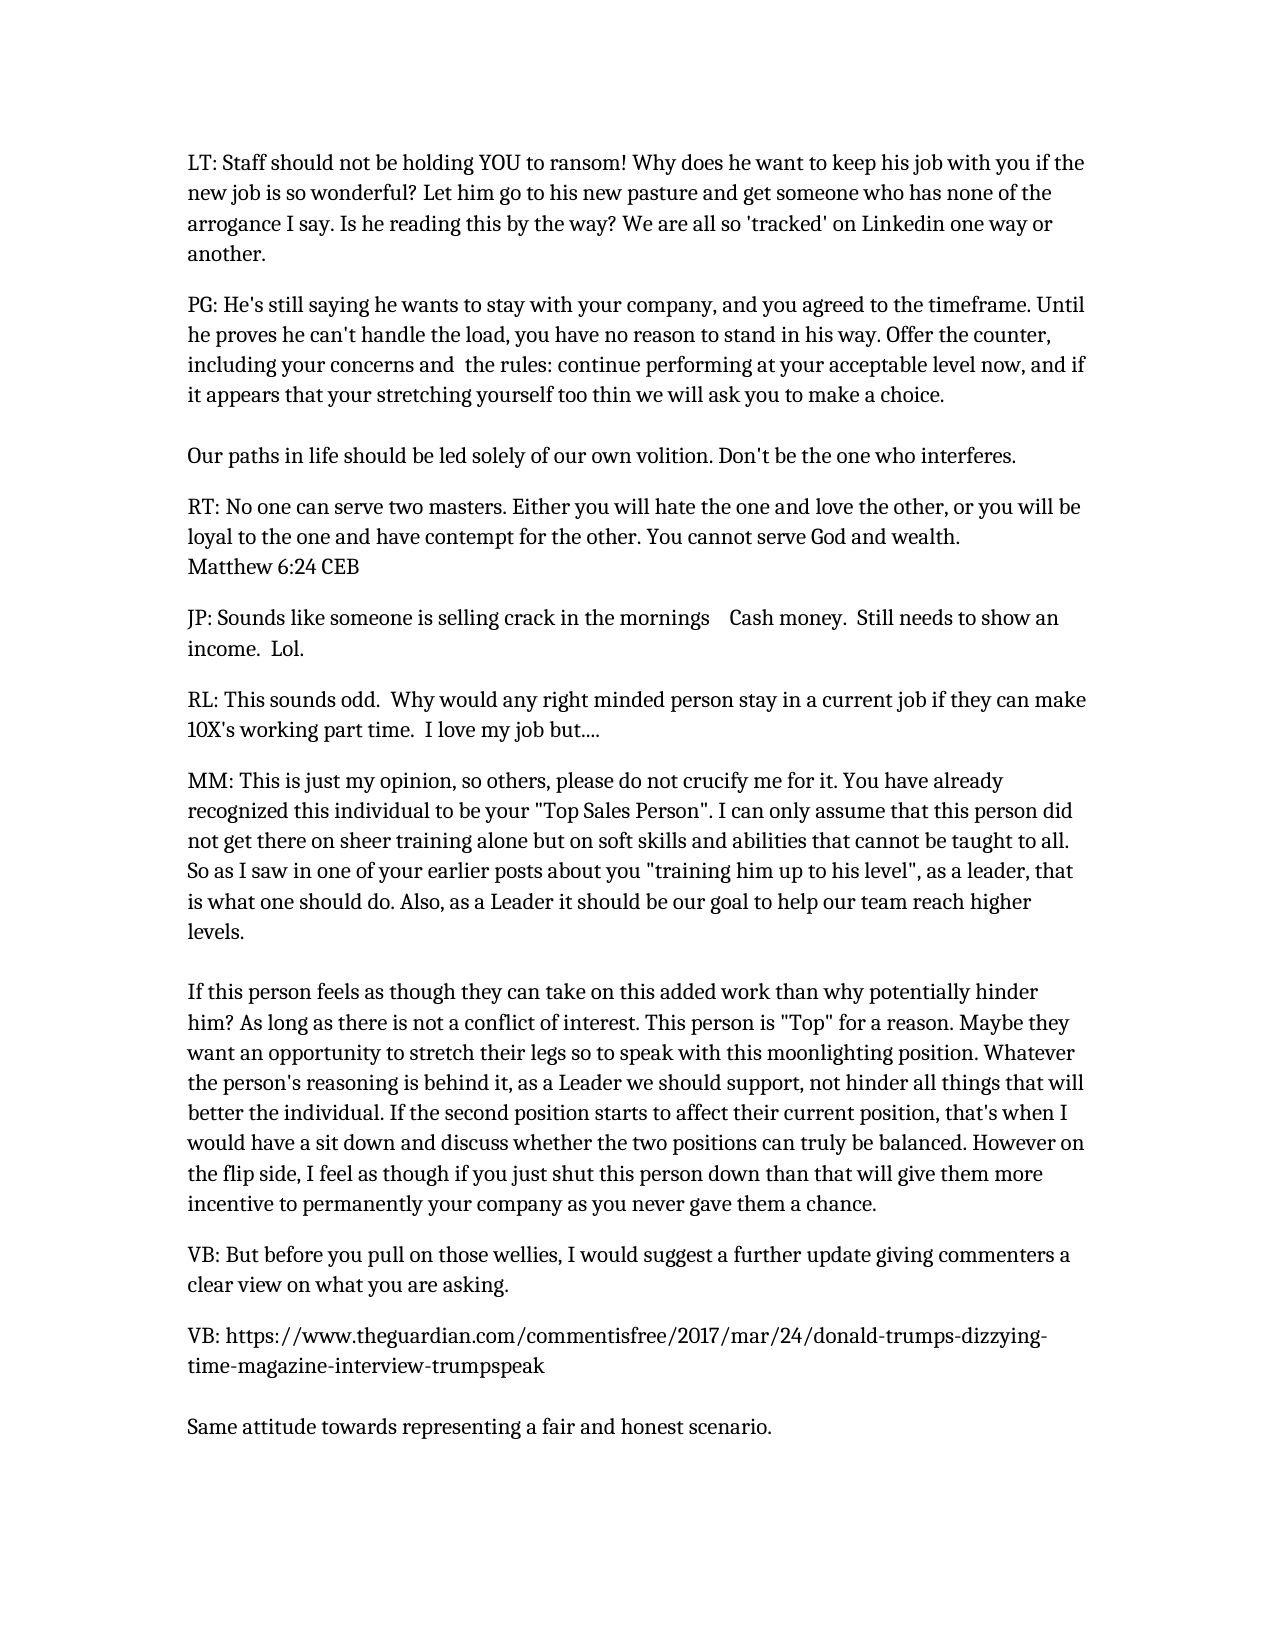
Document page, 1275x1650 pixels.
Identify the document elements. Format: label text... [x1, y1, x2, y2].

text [187, 1323, 1087, 1470]
text PG: He's still saying he wants to stay with your company, and you agreed to the timeframe. Until he proves he can't handle the load, you have no reason to stand in his way. Offer the counter, including your concerns and the rules: continue performing at your acceptable level now, and if it appears that your stretching yourself too thin we will ask you to make a choice. Our paths in life should be led solely of our own volition. Don't be the one who interferes. [187, 292, 1087, 469]
text VB: But before you pull on those wellies, I would suggest a further update giving commenters a clear view on what you are asking. [187, 1242, 1087, 1298]
text JP: Sounds like someone is selling crack in the mornings Cash money. Still needs to show an income. Lol. [187, 605, 1087, 662]
text LT: Staff should not be holding YOU to ransom! Why does he want to keep his job with you if the new job is so wonderful? Let him go to his new pasture and get someone who has none of the arrogance I say. Is he reading this by the way? We are all so 'tracked' on Linkedin one way or another. [187, 150, 1087, 267]
text RL: This sounds odd. Why would any right minded person stay in a current job if they can make 10X's working part time. I love my job but.... [187, 686, 1087, 743]
text MM: This is just my opinion, so others, please do not crucify me for it. You have already recognized this individual to be your "Top Sales Person". I can only assume that this person did not get there on sheer training alone but on soft skills and abilities that cannot be taught to all. So as I saw in one of your earlier posts about you "training him up to his level", as a leader, that is what one should do. Also, as a Leader it should be our goal to help our team reach higher levels. If this person feels as though they can take on this added work than why potentially hinder him? As long as there is not a conflict of interest. This person is "Top" for a reason. Maybe they want an opportunity to stretch their legs so to speak with this moonlighting position. Whatever the person's reasoning is behind it, as a Leader we should support, not hinder all things that will better the individual. If the second position starts to affect their current position, that's when I would have a sit down and discuss whether the two positions can truly be balanced. However on the flip side, I feel as though if you just shut this person down than that will give them more incentive to permanently your company as you never gave them a chance. [187, 768, 1087, 1217]
text RT: No one can serve two masters. Either you will hate the one and love the other, or you will be loyal to the one and have contempt for the other. You cannot serve God and wealth. Matthew 6:24 CEB [187, 494, 1087, 581]
